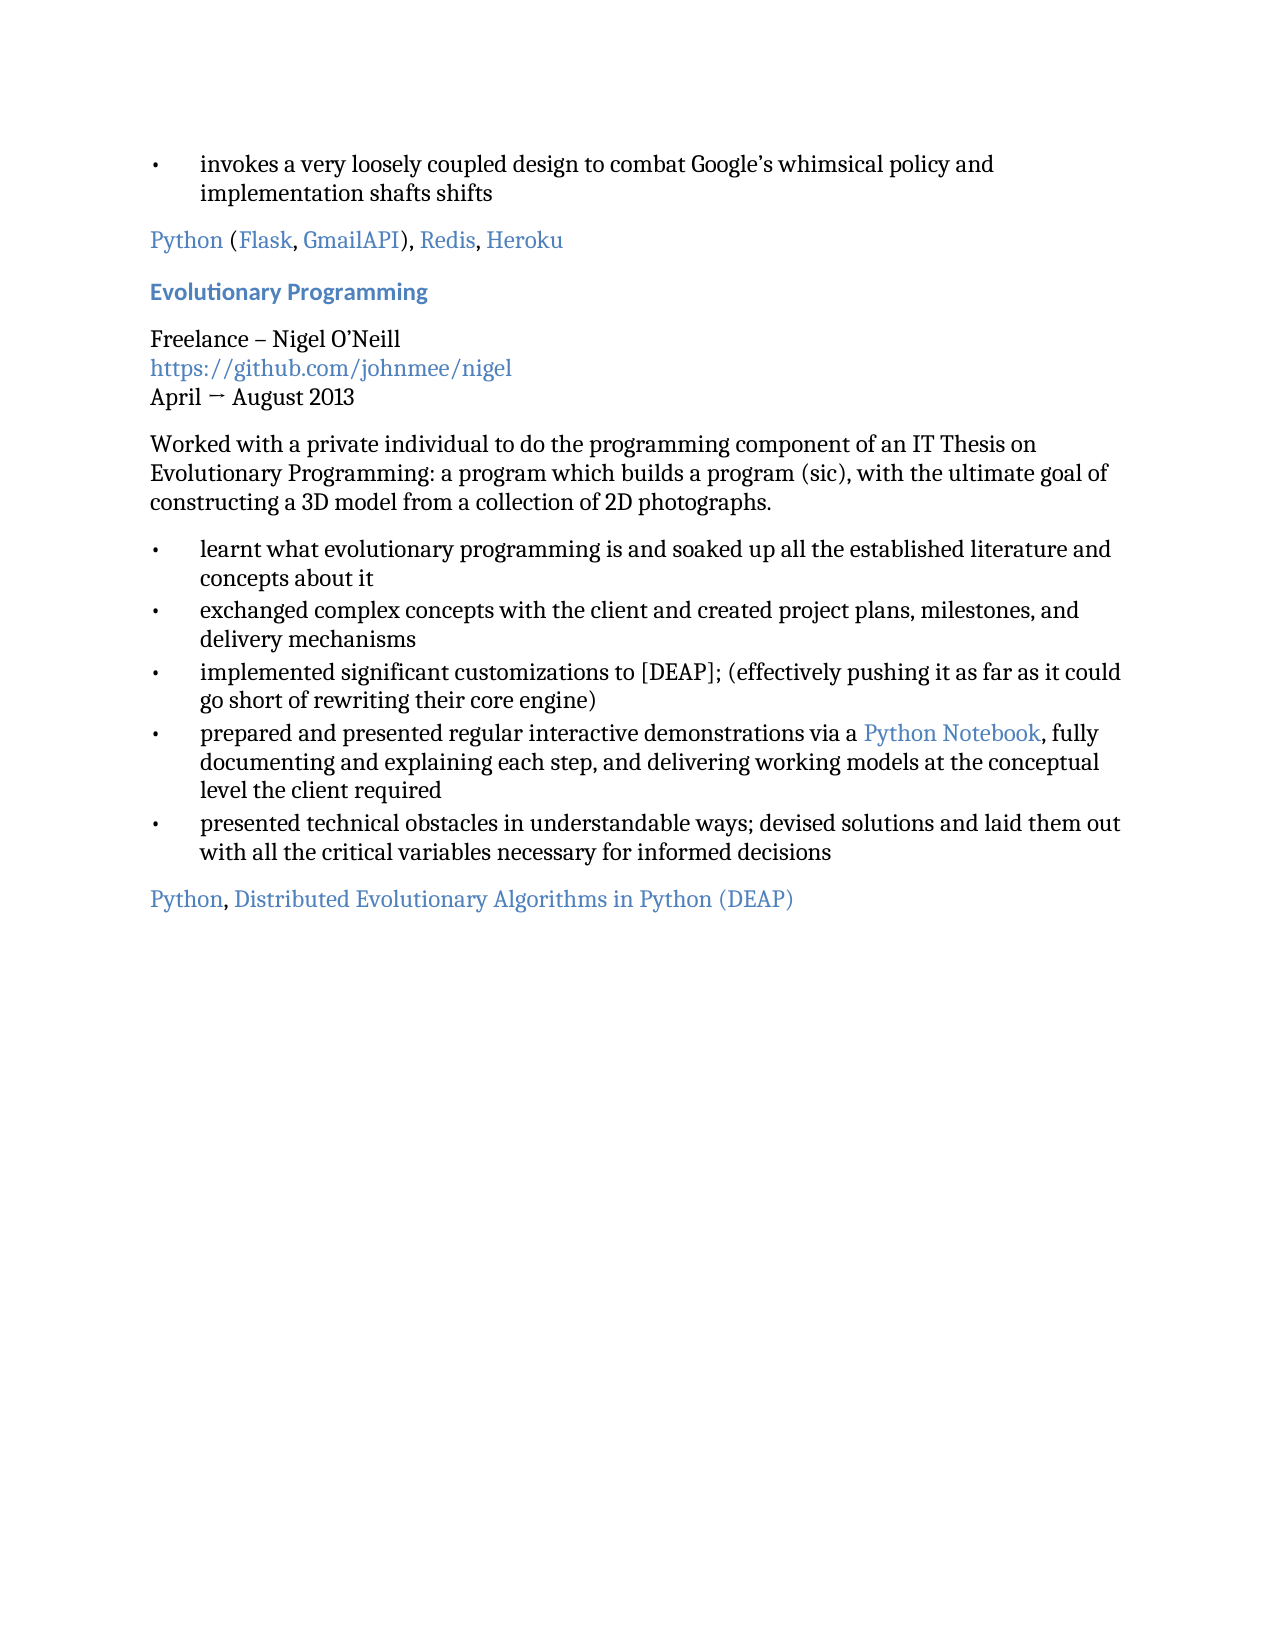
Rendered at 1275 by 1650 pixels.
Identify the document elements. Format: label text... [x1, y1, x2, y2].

text Python (Flask, GmailAPI), Redis, Heroku [150, 226, 1125, 255]
list prepared and presented regular interactive demonstrations via a Python Notebook, fully documenting and explaining each step, and delivering working models at the conceptual level the client required [150, 719, 1125, 805]
text Python, Distributed Evolutionary Algorithms in Python (DEAP) [150, 885, 1125, 914]
list presented technical obstacles in understandable ways; devised solutions and laid them out with all the critical variables necessary for informed decisions [150, 809, 1125, 866]
subtitle Evolutionary Programming [150, 276, 1125, 306]
list implemented significant customizations to [DEAP]; (effectively pushing it as far as it could go short of rewriting their core engine) [150, 658, 1125, 715]
text Freelance – Nigel O’Neill https://github.com/johnmee/nigel April → August 2013 [150, 325, 1125, 411]
list learnt what evolutionary programming is and soaked up all the established literature and concepts about it [150, 535, 1125, 593]
list exchanged complex concepts with the client and created project plans, milestones, and delivery mechanisms [150, 596, 1125, 654]
list invokes a very loosely coupled design to combat Google’s whimsical policy and implementation shafts shifts [150, 150, 1125, 207]
